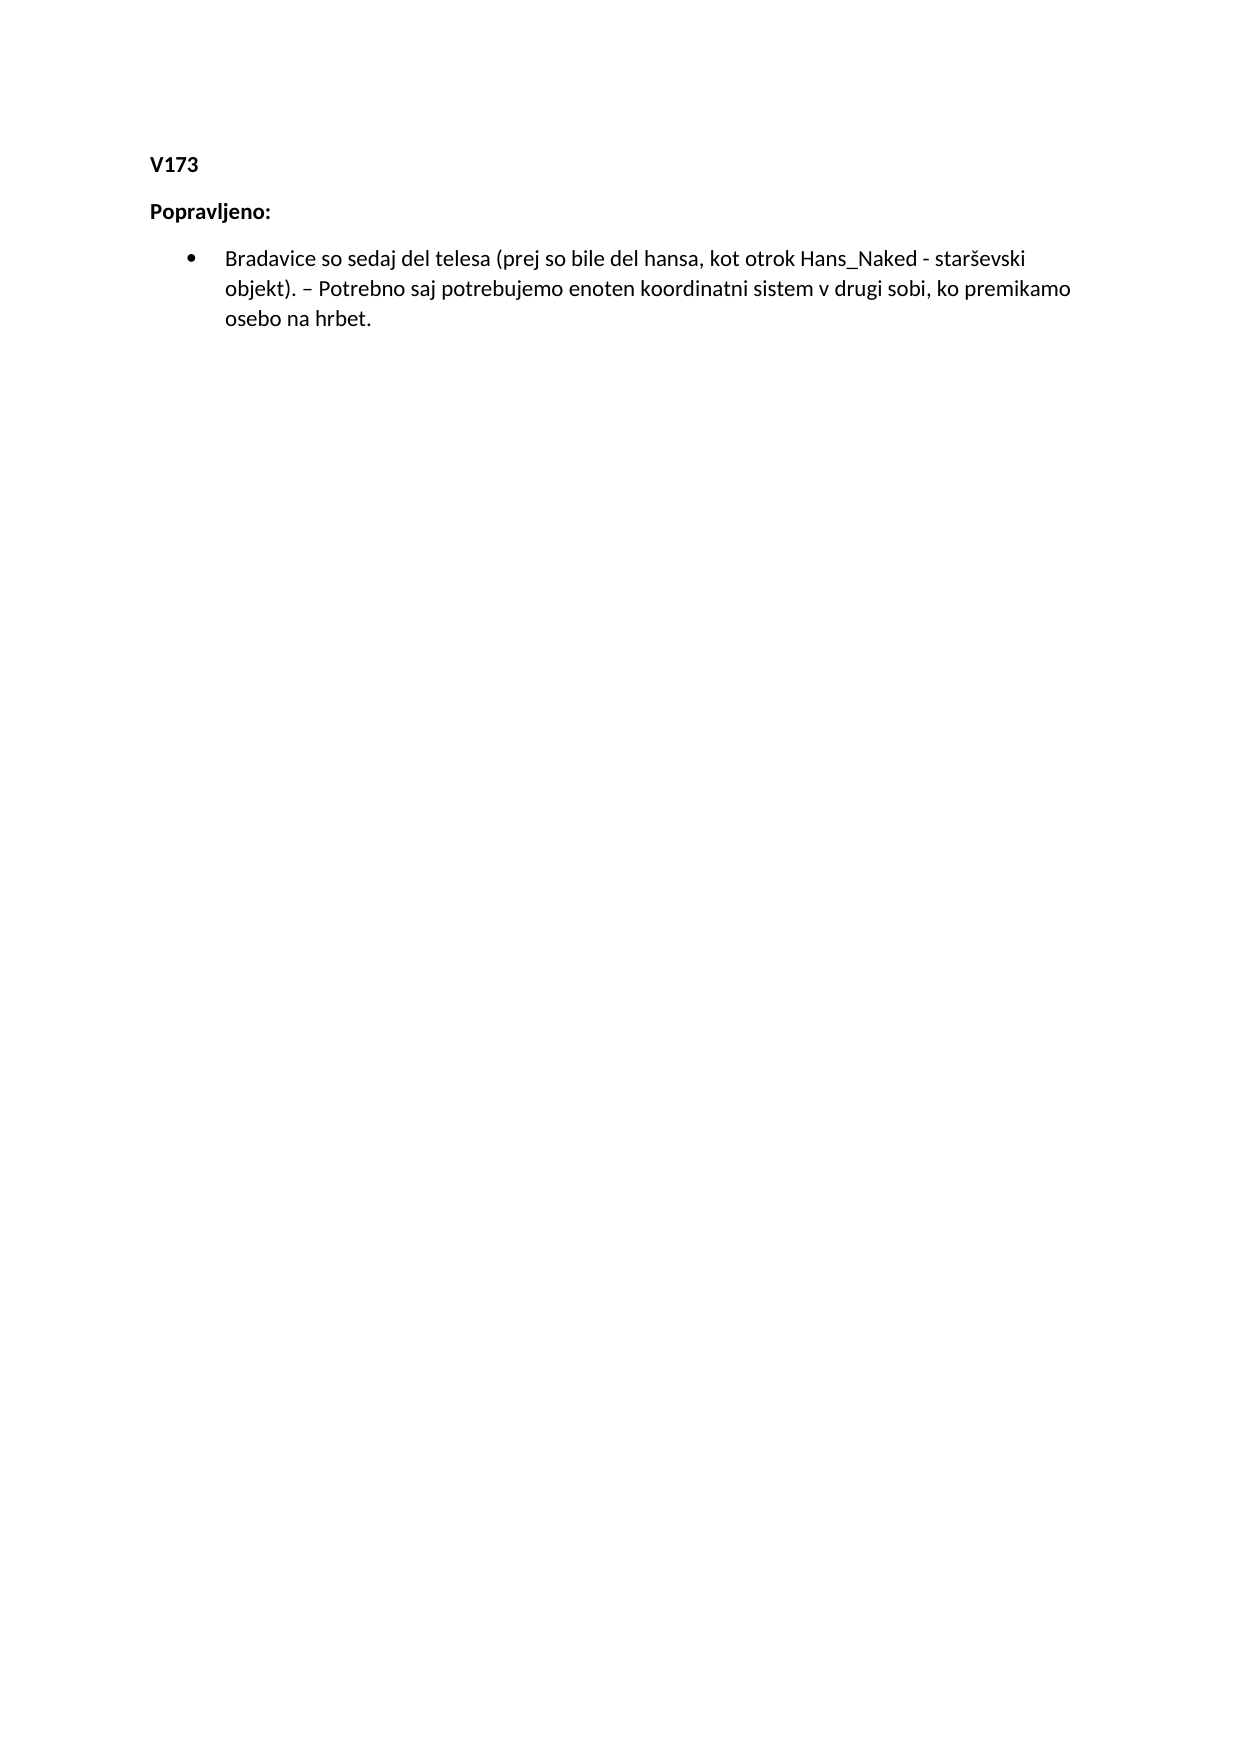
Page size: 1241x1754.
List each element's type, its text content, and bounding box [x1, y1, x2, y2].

text V173 [150, 150, 1090, 178]
list Bradavice so sedaj del telesa (prej so bile del hansa, kot otrok Hans_Naked - starševski objekt). – Potrebno saj potrebujemo enoten koordinatni sistem v drugi sobi, ko premikamo osebo na hrbet. [187, 244, 1090, 332]
text Popravljeno: [150, 197, 1090, 225]
